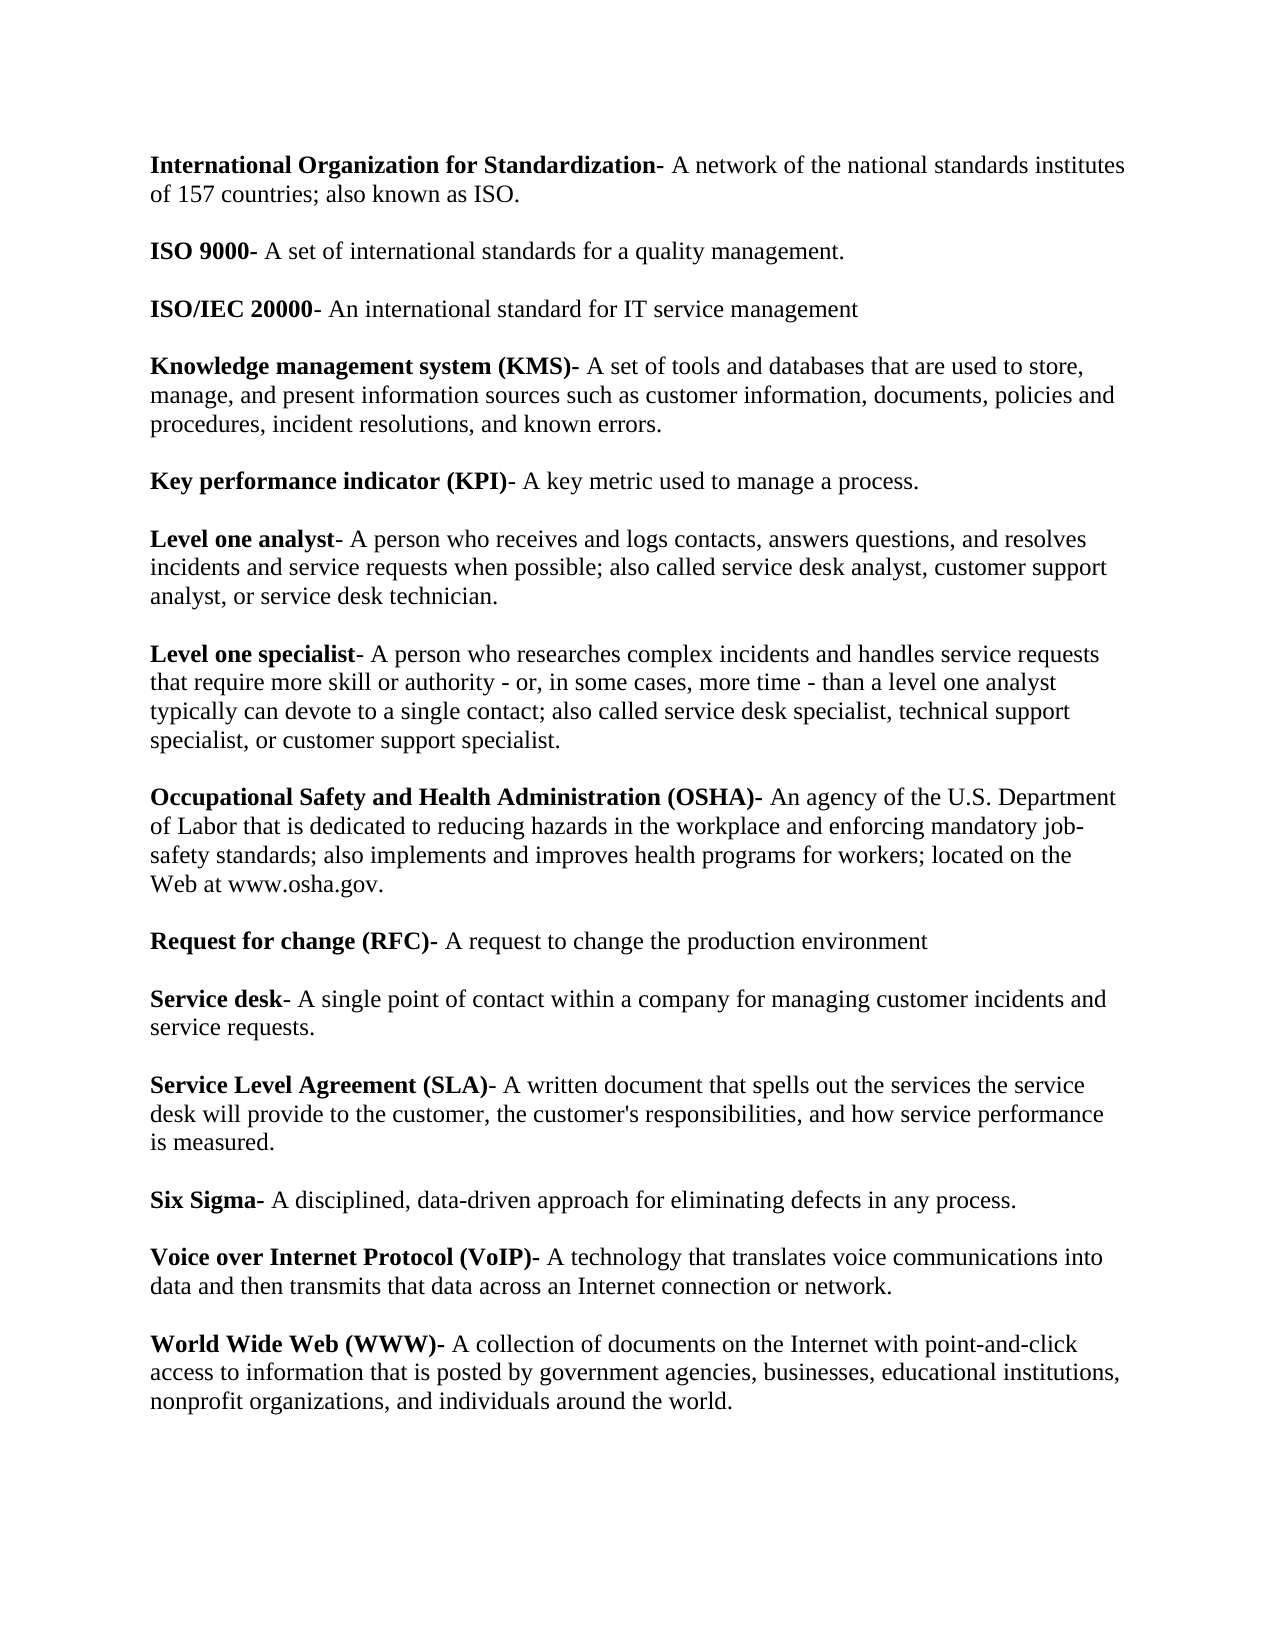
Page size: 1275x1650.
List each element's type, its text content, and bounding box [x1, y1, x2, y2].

text Service Level Agreement (SLA)- A written document that spells out the services the service desk will provide to the customer, the customer's responsibilities, and how service performance is measured. [150, 1070, 1125, 1156]
text ISO/IEC 20000- An international standard for IT service management [150, 294, 1125, 322]
text Occupational Safety and Health Administration (OSHA)- An agency of the U.S. Department of Labor that is dedicated to reducing hazards in the workplace and enforcing mandatory job-safety standards; also implements and improves health programs for workers; located on the Web at www.osha.gov. [150, 782, 1125, 897]
text World Wide Web (WWW)- A collection of documents on the Internet with point-and-click access to information that is posted by government agencies, businesses, educational institutions, nonprofit organizations, and individuals around the world. [150, 1329, 1125, 1415]
text Level one analyst- A person who receives and logs contacts, answers questions, and resolves incidents and service requests when possible; also called service desk analyst, customer support analyst, or service desk technician. [150, 524, 1125, 610]
text Knowledge management system (KMS)- A set of tools and databases that are used to store, manage, and present information sources such as customer information, documents, policies and procedures, incident resolutions, and known errors. [150, 351, 1125, 437]
text Request for change (RFC)- A request to change the production environment [150, 926, 1125, 955]
text Voice over Internet Protocol (VoIP)- A technology that translates voice communications into data and then transmits that data across an Internet connection or network. [150, 1242, 1125, 1300]
text International Organization for Standardization- A network of the national standards institutes of 157 countries; also known as ISO. [150, 150, 1125, 207]
text Service desk- A single point of contact within a company for managing customer incidents and service requests. [150, 984, 1125, 1041]
text Six Sigma- A disciplined, data-driven approach for eliminating defects in any process. [150, 1185, 1125, 1214]
text ISO 9000- A set of international standards for a quality management. [150, 236, 1125, 265]
text Key performance indicator (KPI)- A key metric used to manage a process. [150, 466, 1125, 495]
text Level one specialist- A person who researches complex incidents and handles service requests that require more skill or authority - or, in some cases, more time - than a level one analyst typically can devote to a single contact; also called service desk specialist, technical support specialist, or customer support specialist. [150, 639, 1125, 754]
